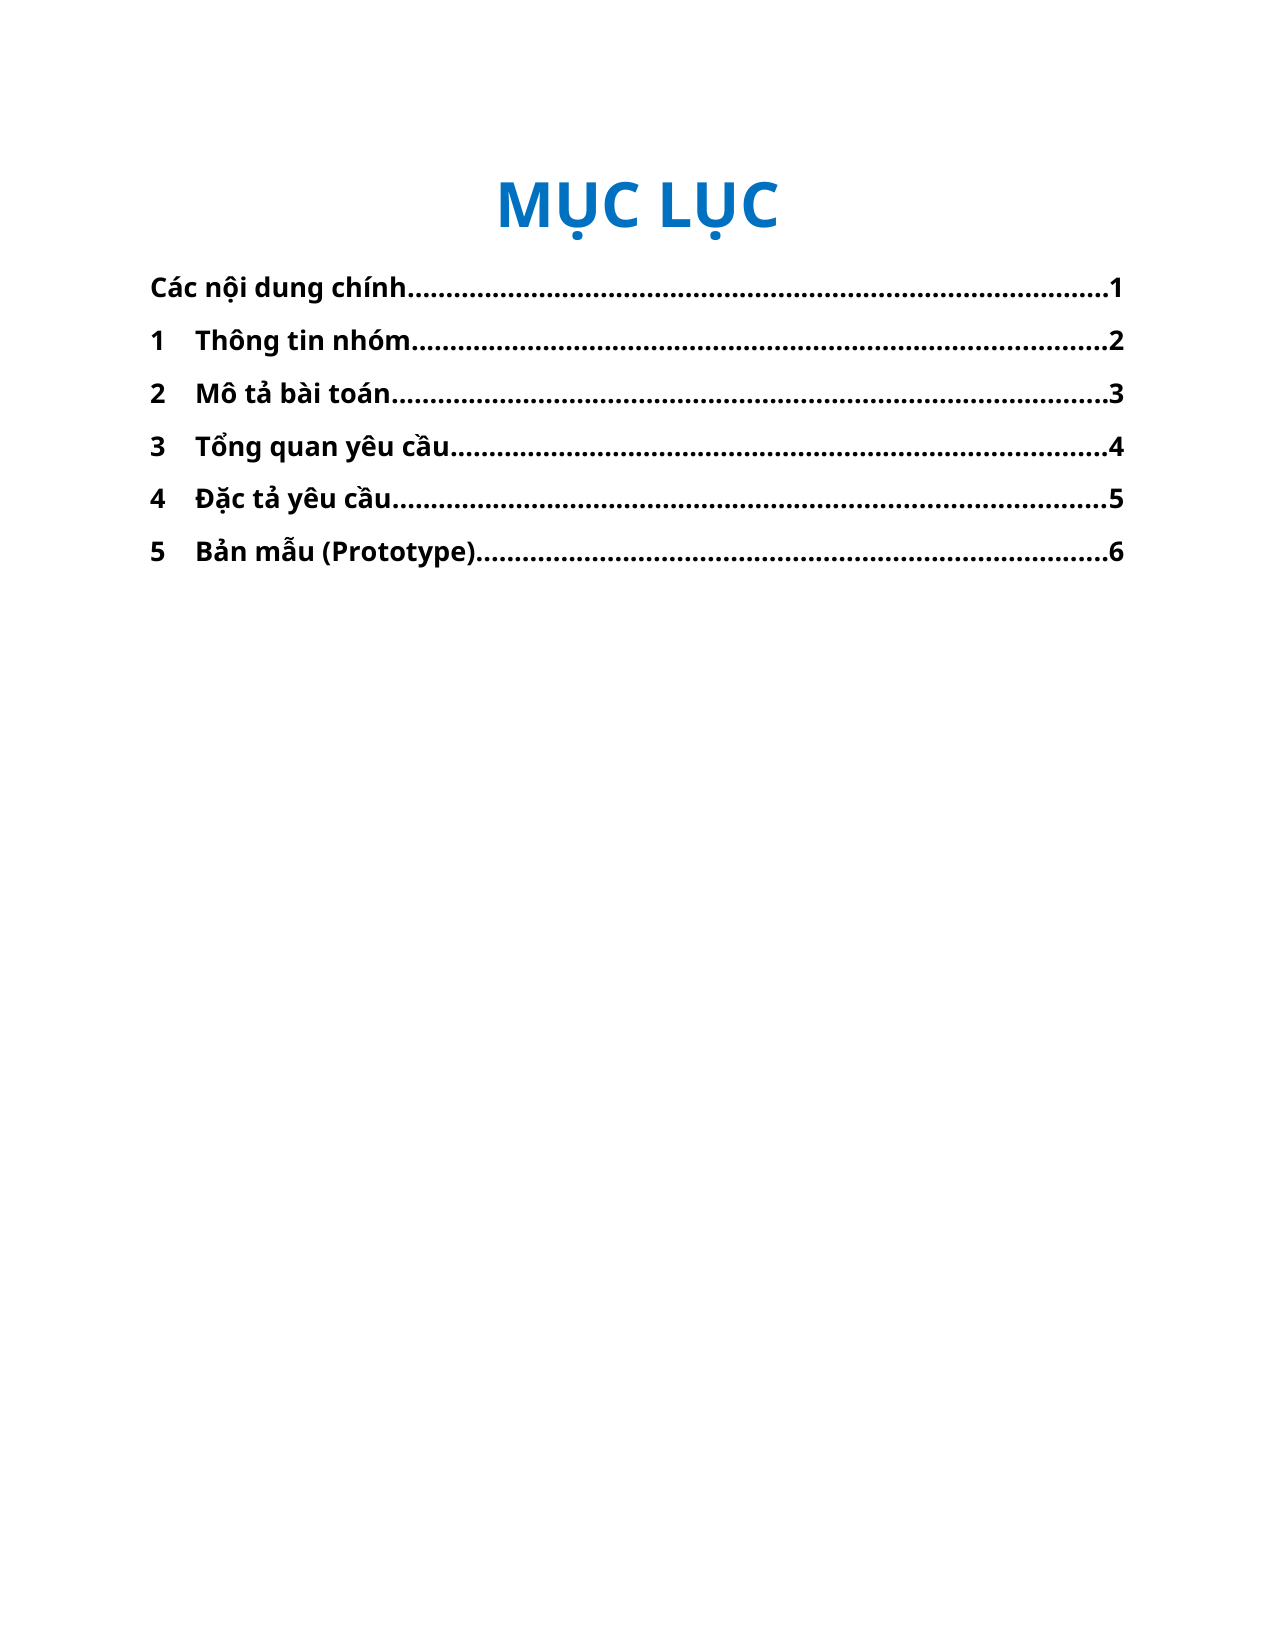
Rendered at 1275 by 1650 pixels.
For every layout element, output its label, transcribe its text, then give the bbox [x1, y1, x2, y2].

text MỤC LỤC [150, 160, 1125, 246]
text 2 Mô tả bài toán 3 [150, 374, 1125, 411]
text 3 Tổng quan yêu cầu 4 [150, 427, 1125, 464]
text 5 Bản mẫu (Prototype) 6 [150, 533, 1125, 569]
text 1 Thông tin nhóm 2 [150, 321, 1125, 358]
text Các nội dung chính 1 [150, 269, 1125, 306]
text 4 Đặc tả yêu cầu 5 [150, 480, 1125, 517]
